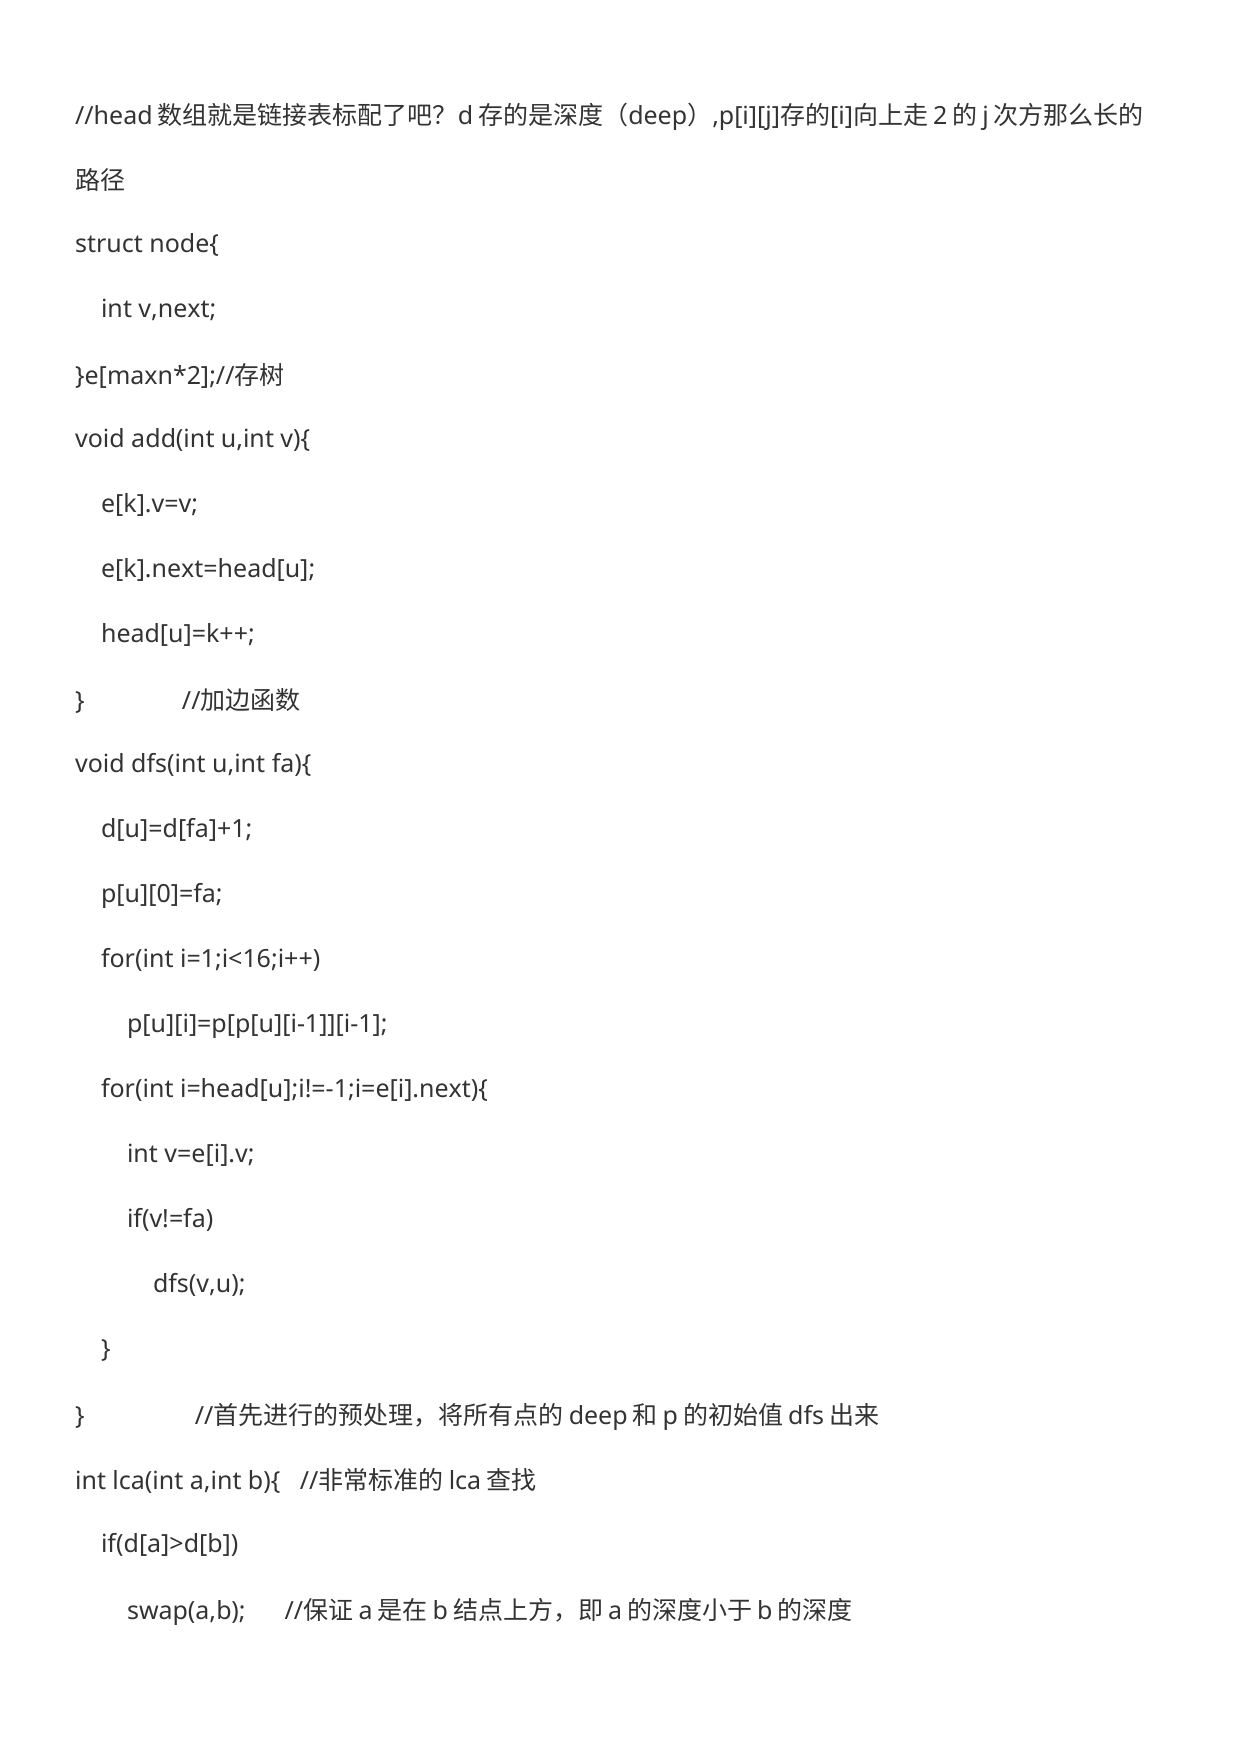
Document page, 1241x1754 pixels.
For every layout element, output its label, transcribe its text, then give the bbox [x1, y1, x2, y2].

text d[u]=d[fa]+1; [75, 796, 1165, 861]
text void dfs(int u,int fa){ [75, 731, 1165, 796]
text int v,next; [75, 276, 1165, 341]
text int lca(int a,int b){ //非常标准的lca查找 [75, 1446, 1165, 1511]
text p[u][i]=p[p[u][i-1]][i-1]; [75, 991, 1165, 1056]
text swap(a,b); //保证a是在b结点上方，即a的深度小于b的深度 [75, 1576, 1165, 1641]
text p[u][0]=fa; [75, 861, 1165, 926]
text struct node{ [75, 211, 1165, 276]
text dfs(v,u); [75, 1251, 1165, 1316]
text for(int i=1;i<16;i++) [75, 926, 1165, 991]
text //head数组就是链接表标配了吧？d存的是深度（deep）,p[i][j]存的[i]向上走2的j次方那么长的路径 [75, 81, 1165, 211]
text } //加边函数 [75, 666, 1165, 731]
text e[k].v=v; [75, 471, 1165, 536]
text } [75, 1316, 1165, 1381]
text head[u]=k++; [75, 601, 1165, 666]
text }e[maxn*2];//存树 [75, 341, 1165, 406]
text if(d[a]>d[b]) [75, 1511, 1165, 1576]
text for(int i=head[u];i!=-1;i=e[i].next){ [75, 1056, 1165, 1121]
text e[k].next=head[u]; [75, 536, 1165, 601]
text } //首先进行的预处理，将所有点的deep和p的初始值dfs出来 [75, 1381, 1165, 1446]
text int v=e[i].v; [75, 1121, 1165, 1186]
text if(v!=fa) [75, 1186, 1165, 1251]
text void add(int u,int v){ [75, 406, 1165, 471]
